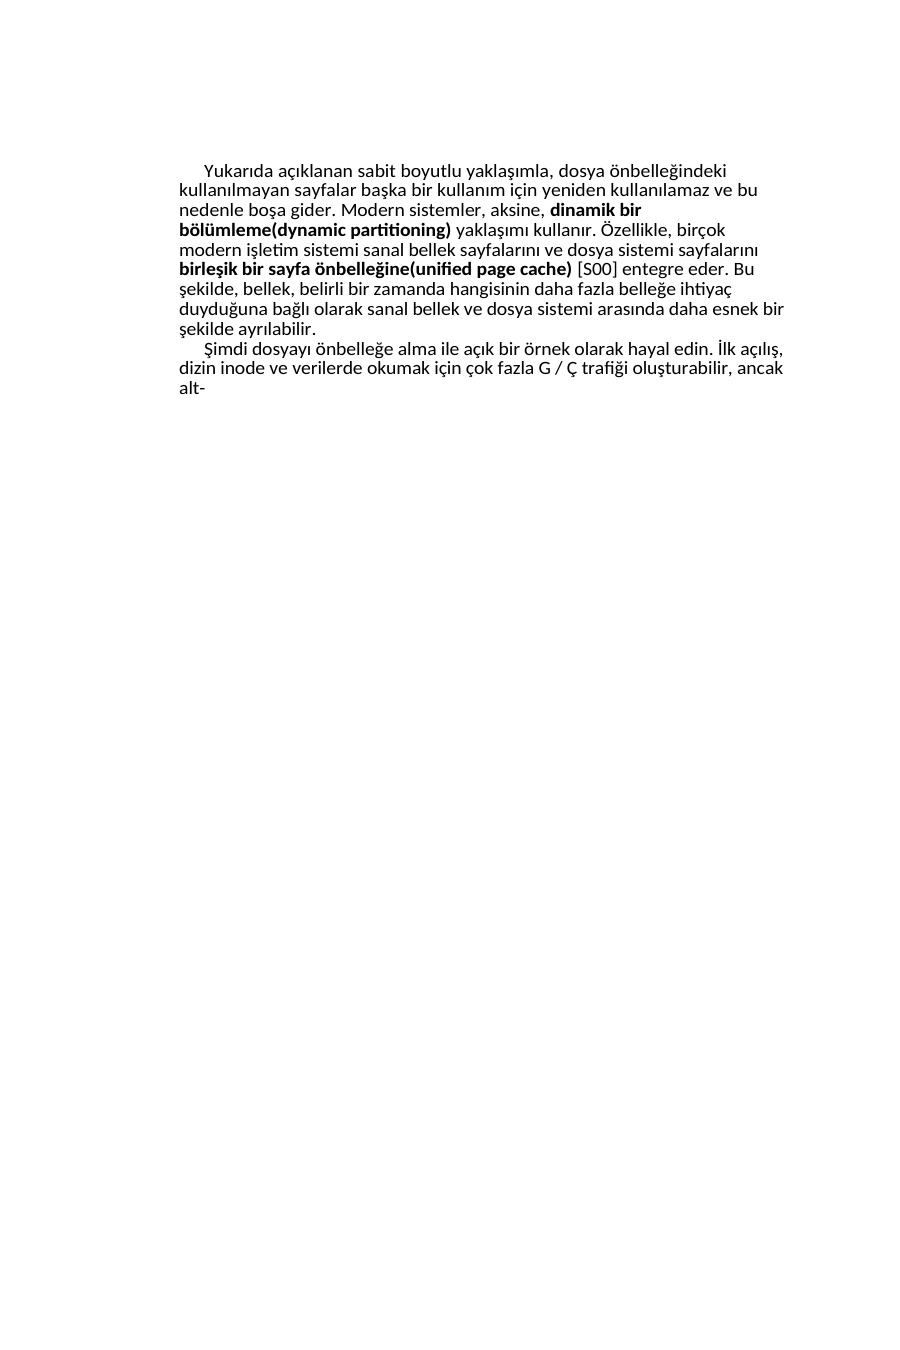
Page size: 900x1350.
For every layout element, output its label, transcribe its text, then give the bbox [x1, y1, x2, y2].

text Yukarıda açıklanan sabit boyutlu yaklaşımla, dosya önbelleğindeki kullanılmayan sayfalar başka bir kullanım için yeniden kullanılamaz ve bu nedenle boşa gider. Modern sistemler, aksine, dinamik bir bölümleme(dynamic partitioning) yaklaşımı kullanır. Özellikle, birçok modern işletim sistemi sanal bellek sayfalarını ve dosya sistemi sayfalarını birleşik bir sayfa önbelleğine(unified page cache) [S00] entegre eder. Bu şekilde, bellek, belirli bir zamanda hangisinin daha fazla belleğe ihtiyaç duyduğuna bağlı olarak sanal bellek ve dosya sistemi arasında daha esnek bir şekilde ayrılabilir. [179, 162, 790, 340]
text Şimdi dosyayı önbelleğe alma ile açık bir örnek olarak hayal edin. İlk açılış, dizin inode ve verilerde okumak için çok fazla G / Ç trafiği oluşturabilir, ancak alt- [179, 340, 790, 399]
